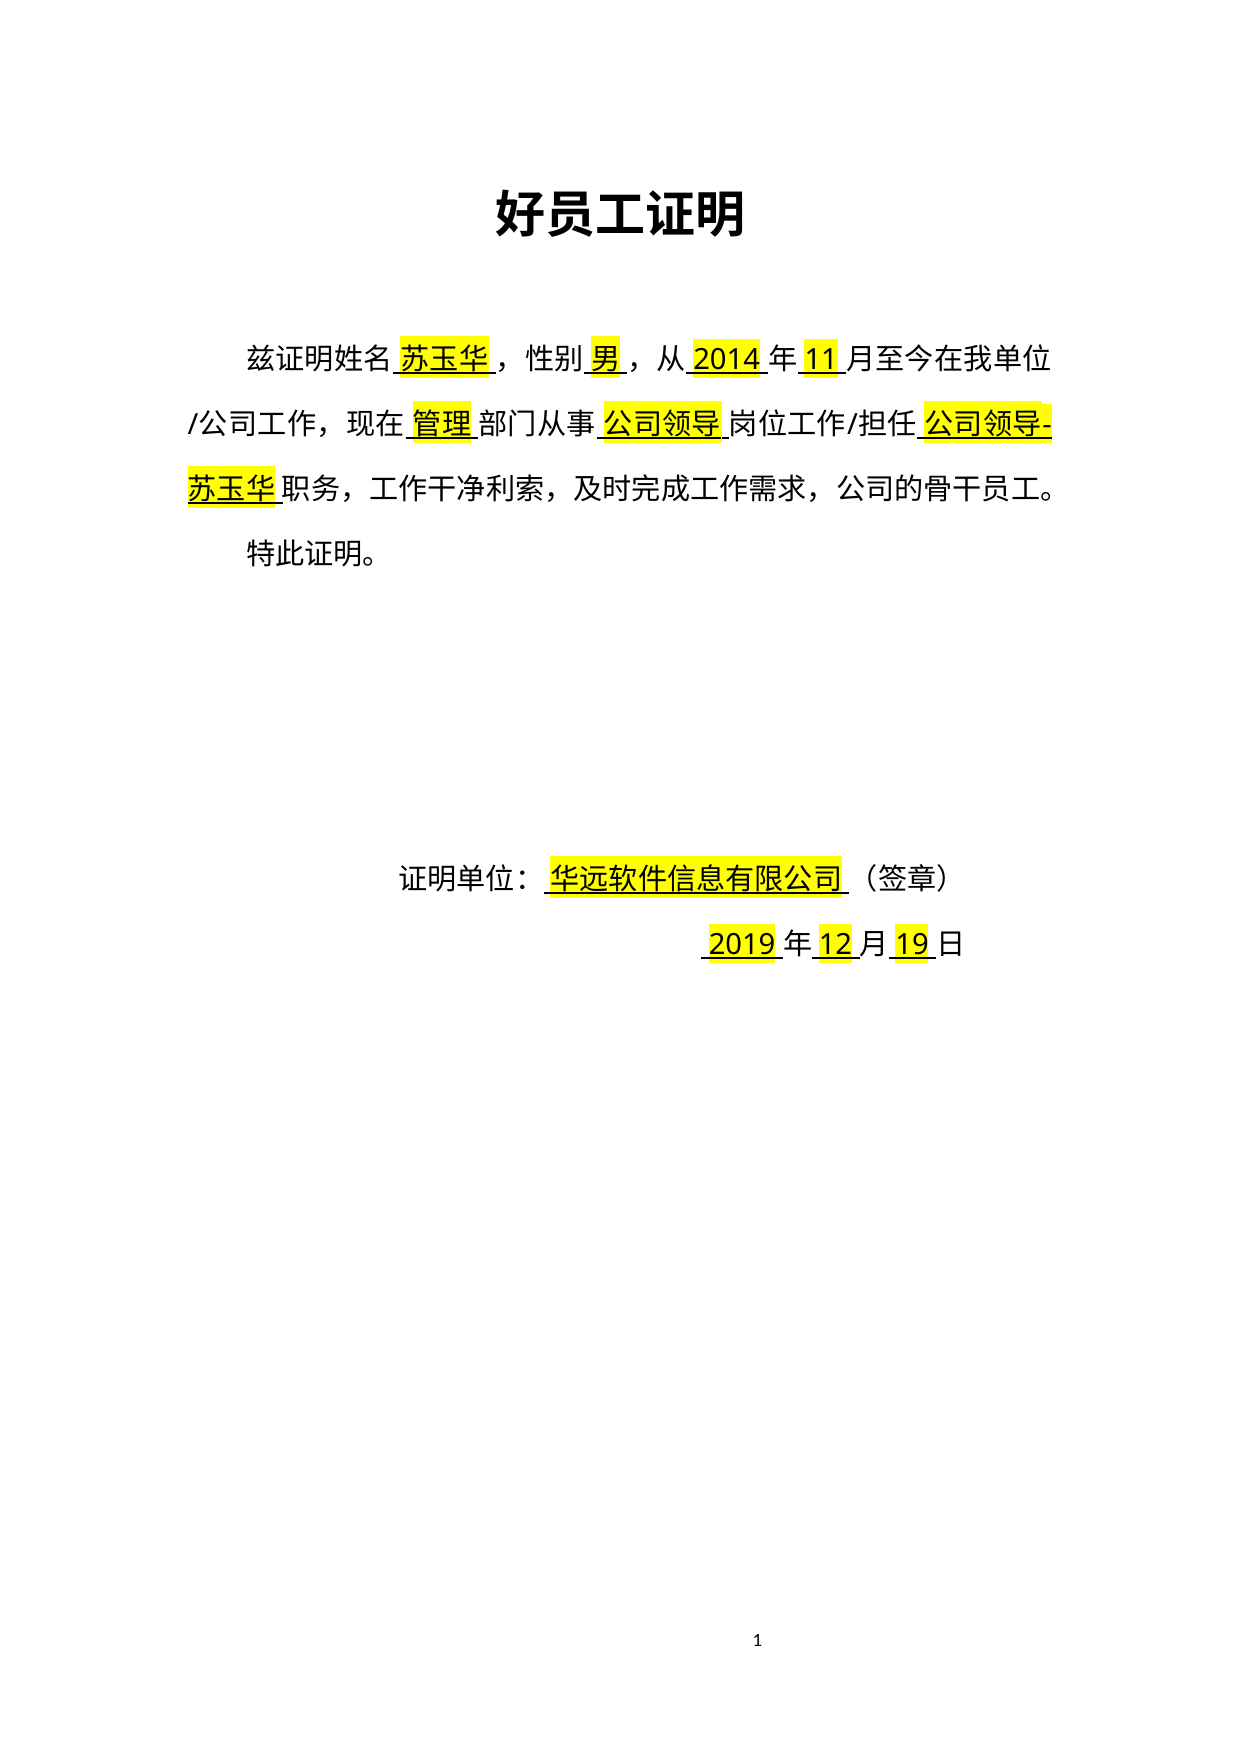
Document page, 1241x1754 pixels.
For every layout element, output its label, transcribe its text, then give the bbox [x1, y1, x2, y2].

text 证明单位： 华远软件信息有限公司 （签章） [187, 844, 965, 909]
text 2019 年 12 月 19 日 [187, 909, 965, 974]
text 特此证明。 [187, 519, 1053, 584]
text 好员工证明 [187, 162, 1053, 259]
text 兹证明姓名 苏玉华 ，性别 男 ，从 2014 年 11 月至今在我单位/公司工作，现在 管理 部门从事 公司领导 岗位工作/担任 公司领导-苏玉华 职务，工作干净利索，及时完成工作需求，公司的骨干员工。 [187, 324, 1053, 519]
